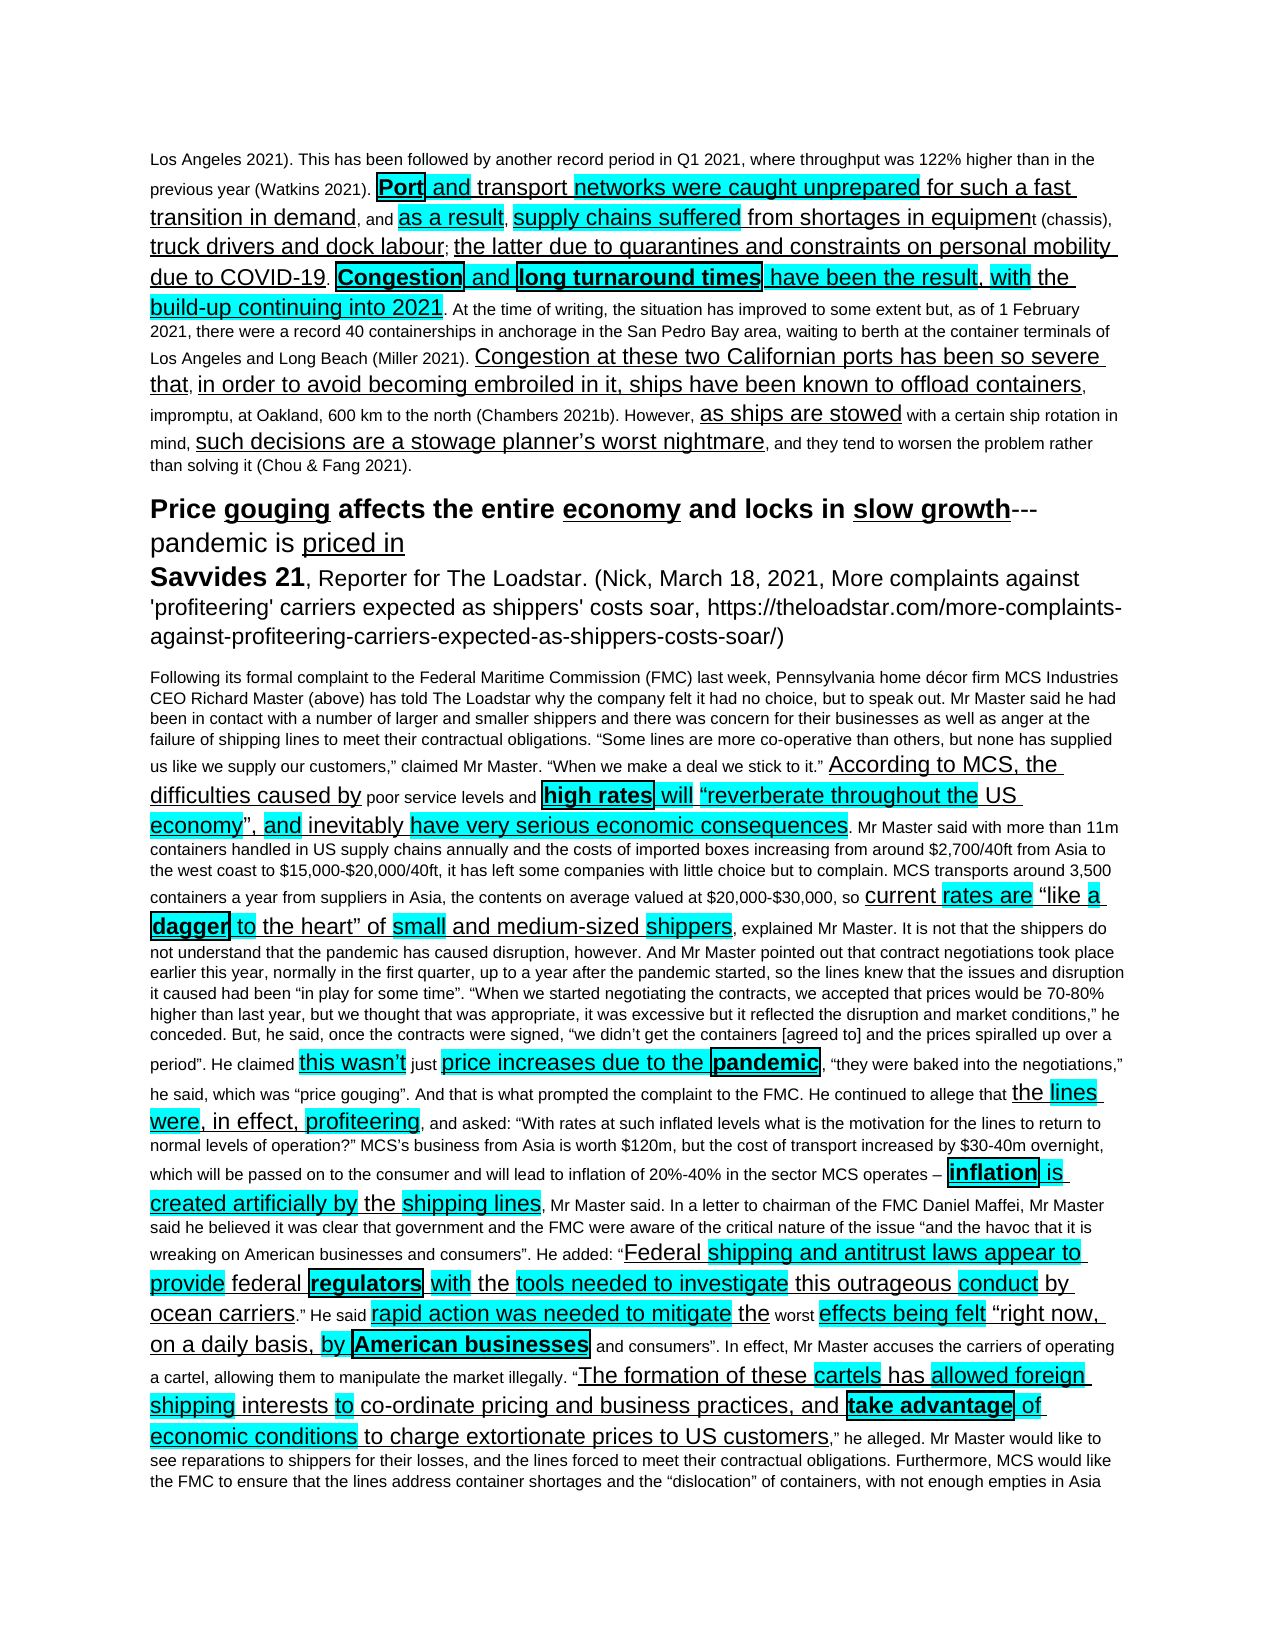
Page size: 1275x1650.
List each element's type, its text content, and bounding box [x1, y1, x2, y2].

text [150, 668, 1125, 1491]
subtitle Price gouging affects the entire economy and locks in slow growth---pandemic is priced in [150, 493, 1125, 558]
text Savvides 21, Reporter for The Loadstar. (Nick, March 18, 2021, More complaints against 'profiteering' carriers expected as shippers' costs soar, https://theloadstar.com/more-complaints-against-profiteering-carriers-expected-as-shippers-costs-soar/) [150, 561, 1125, 649]
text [150, 150, 1125, 475]
